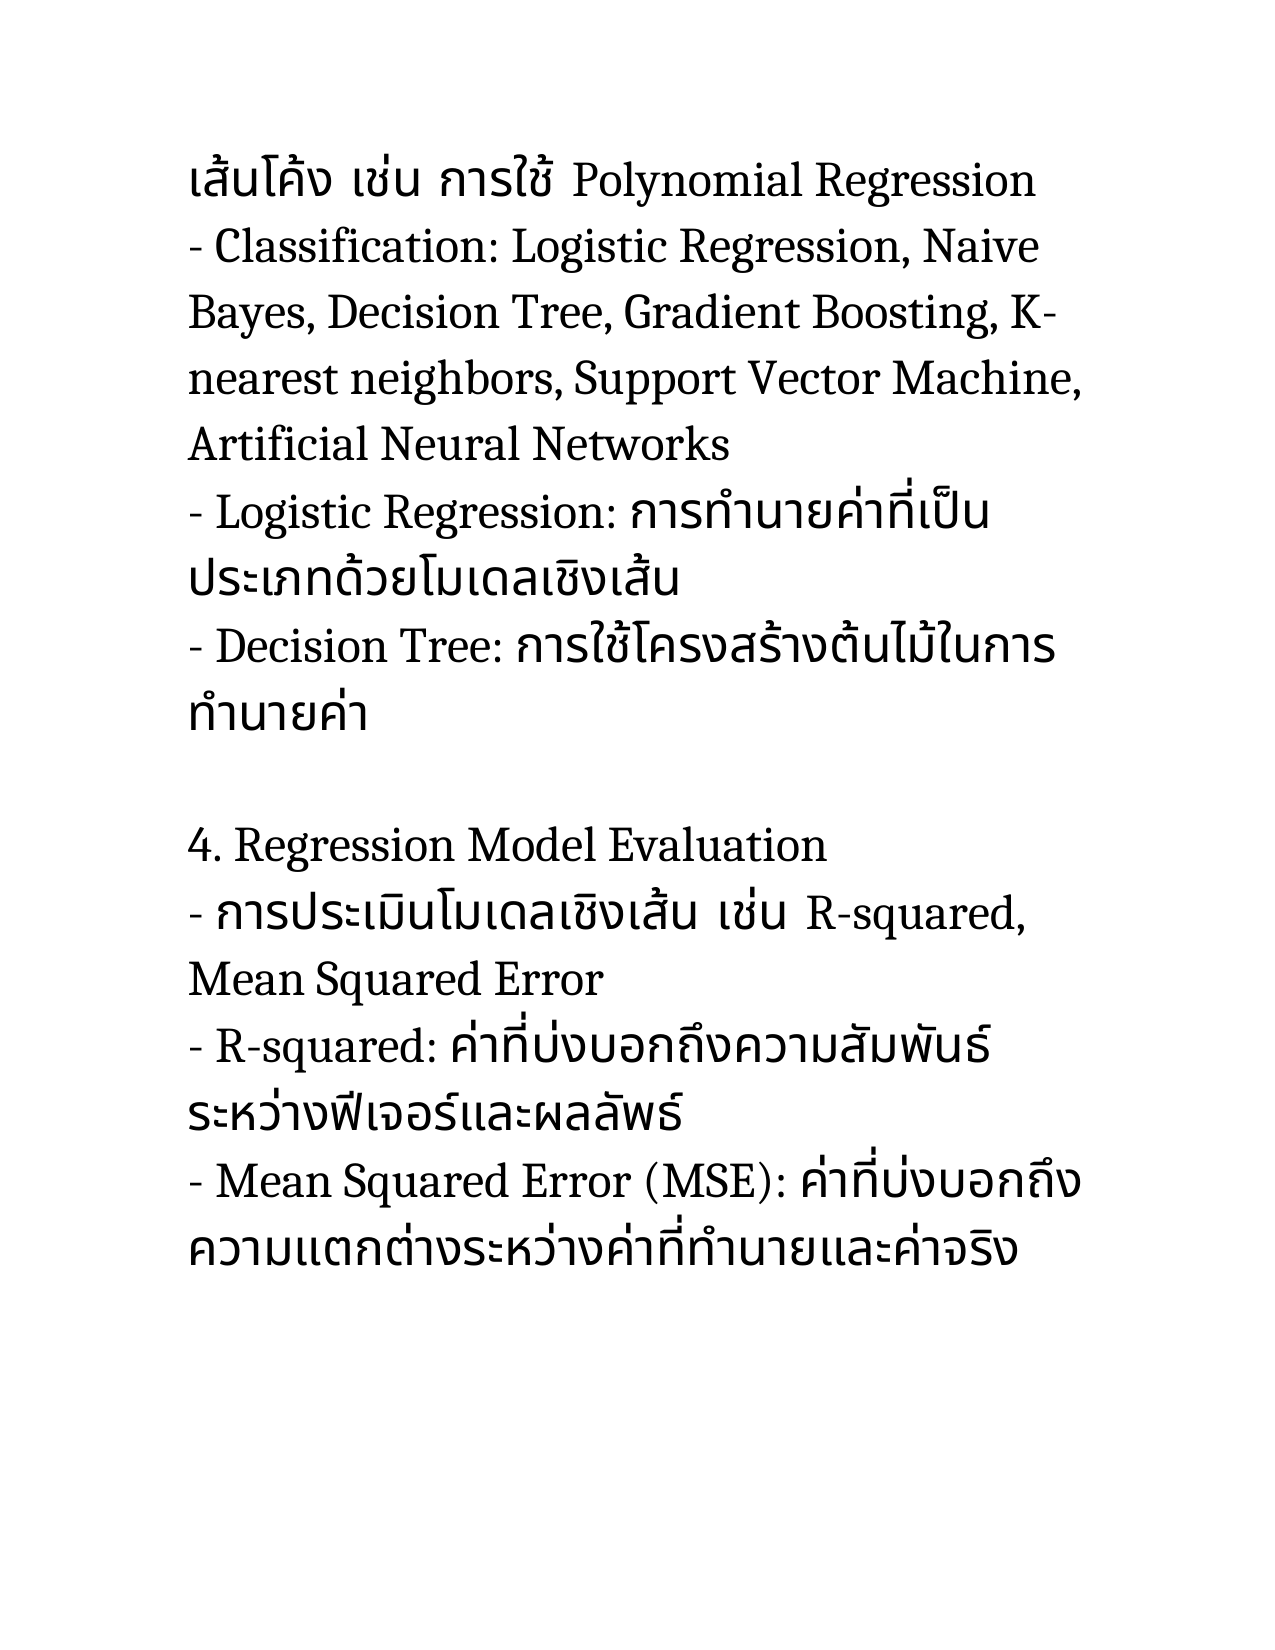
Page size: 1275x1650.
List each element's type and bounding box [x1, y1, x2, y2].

text [187, 150, 1087, 1373]
